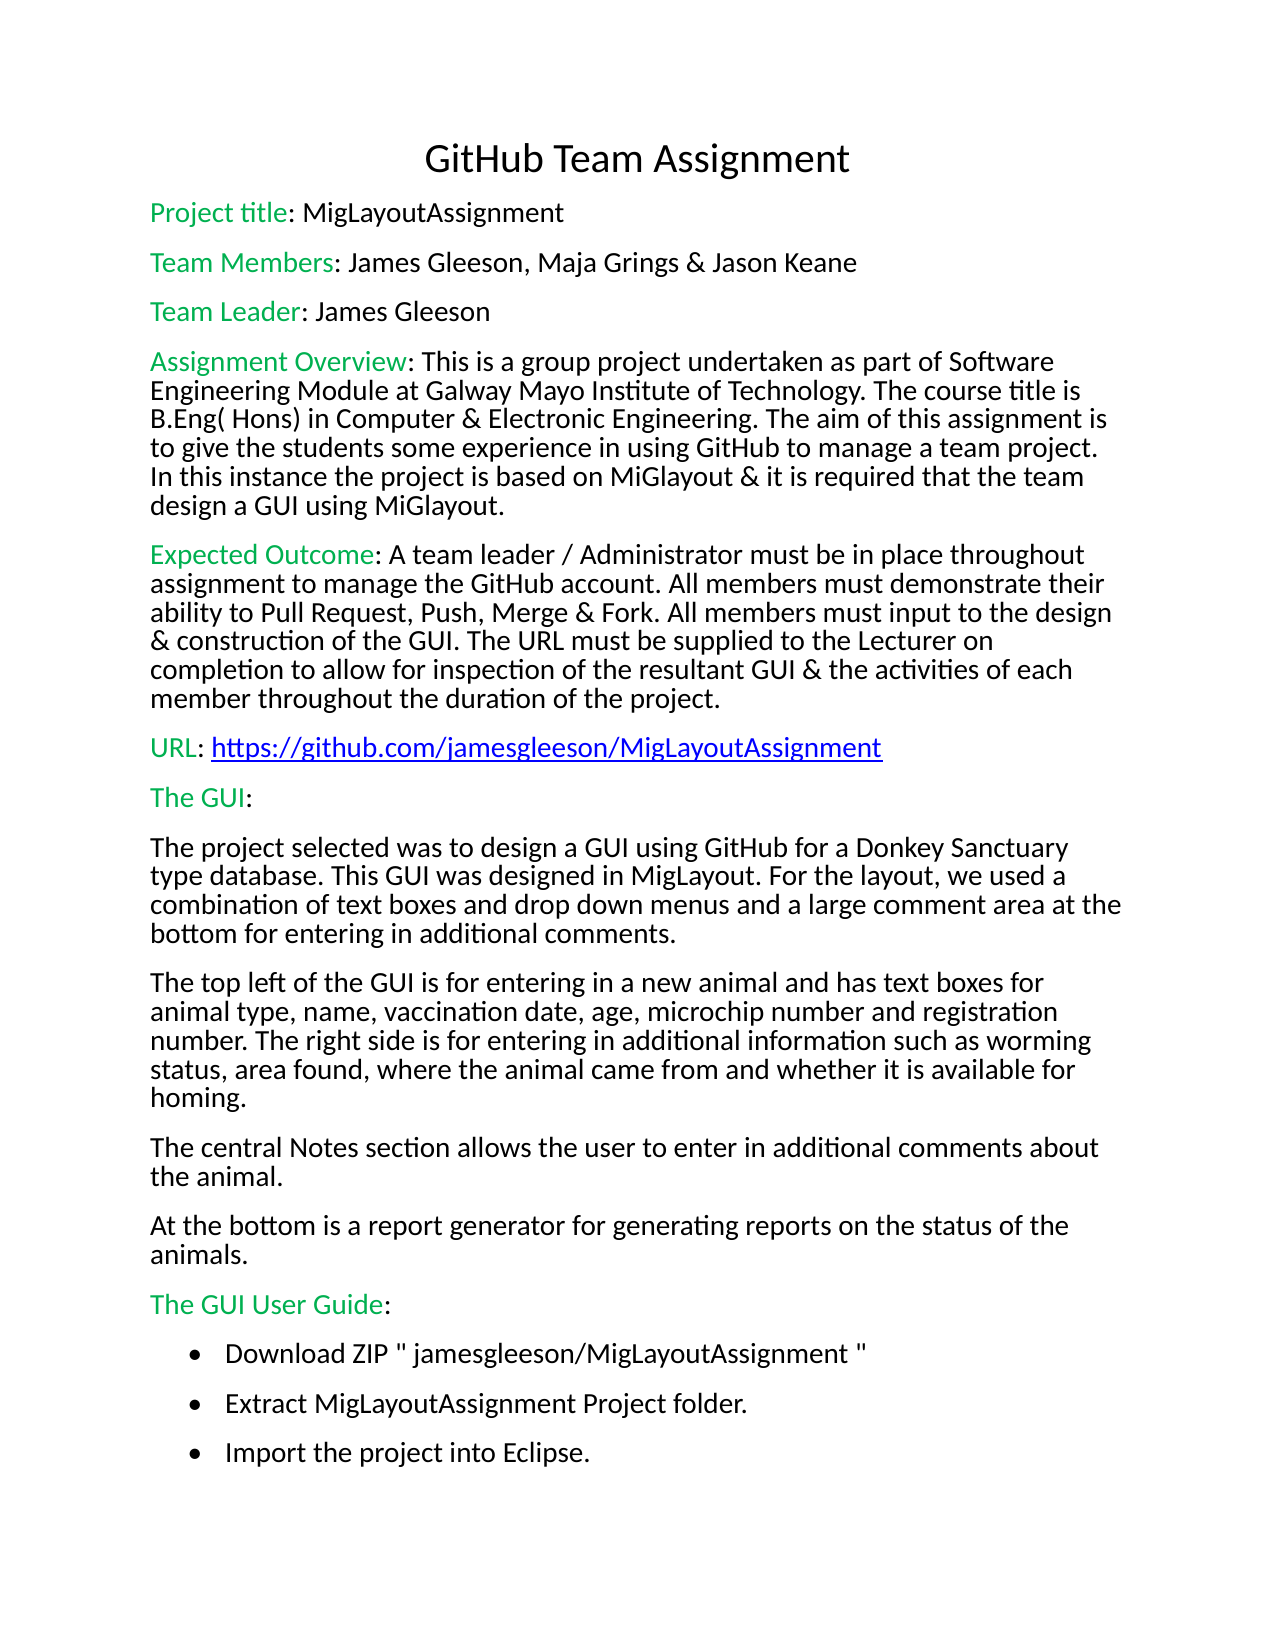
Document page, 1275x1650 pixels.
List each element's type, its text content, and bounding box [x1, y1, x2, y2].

text The central Notes section allows the user to enter in additional comments about the animal. [150, 1134, 1125, 1192]
list Extract MigLayoutAssignment Project folder. [187, 1390, 1125, 1419]
text The GUI: [150, 784, 1125, 813]
list Import the project into Eclipse. [187, 1440, 1125, 1469]
text The project selected was to design a GUI using GitHub for a Donkey Sanctuary type database. This GUI was designed in MigLayout. For the layout, we used a combination of text boxes and drop down menus and a large comment area at the bottom for entering in additional comments. [150, 834, 1125, 949]
text URL: https://github.com/jamesgleeson/MigLayoutAssignment [150, 735, 1125, 764]
text GitHub Team Assignment [150, 150, 1125, 179]
text Team Leader: James Gleeson [150, 299, 1125, 327]
text Team Members: James Gleeson, Maja Grings & Jason Keane [150, 249, 1125, 278]
text Assignment Overview: This is a group project undertaken as part of Software Engineering Module at Galway Mayo Institute of Technology. The course title is B.Eng( Hons) in Computer & Electronic Engineering. The aim of this assignment is to give the students some experience in using GitHub to manage a team project. In this instance the project is based on MiGlayout & it is required that the team design a GUI using MiGlayout. [150, 348, 1125, 521]
list Download ZIP " jamesgleeson/MigLayoutAssignment " [187, 1341, 1125, 1369]
text The top left of the GUI is for entering in a new animal and has text boxes for animal type, name, vaccination date, age, microchip number and registration number. The right side is for entering in additional information such as worming status, area found, where the animal came from and whether it is available for homing. [150, 970, 1125, 1114]
text Expected Outcome: A team leader / Administrator must be in place throughout assignment to manage the GitHub account. All members must demonstrate their ability to Pull Request, Push, Merge & Fork. All members must input to the design & construction of the GUI. The URL must be supplied to the Lecturer on completion to allow for inspection of the resultant GUI & the activities of each member throughout the duration of the project. [150, 542, 1125, 714]
text Project title: MigLayoutAssignment [150, 199, 1125, 228]
text The GUI User Guide: [150, 1291, 1125, 1320]
text At the bottom is a report generator for generating reports on the status of the animals. [150, 1213, 1125, 1270]
